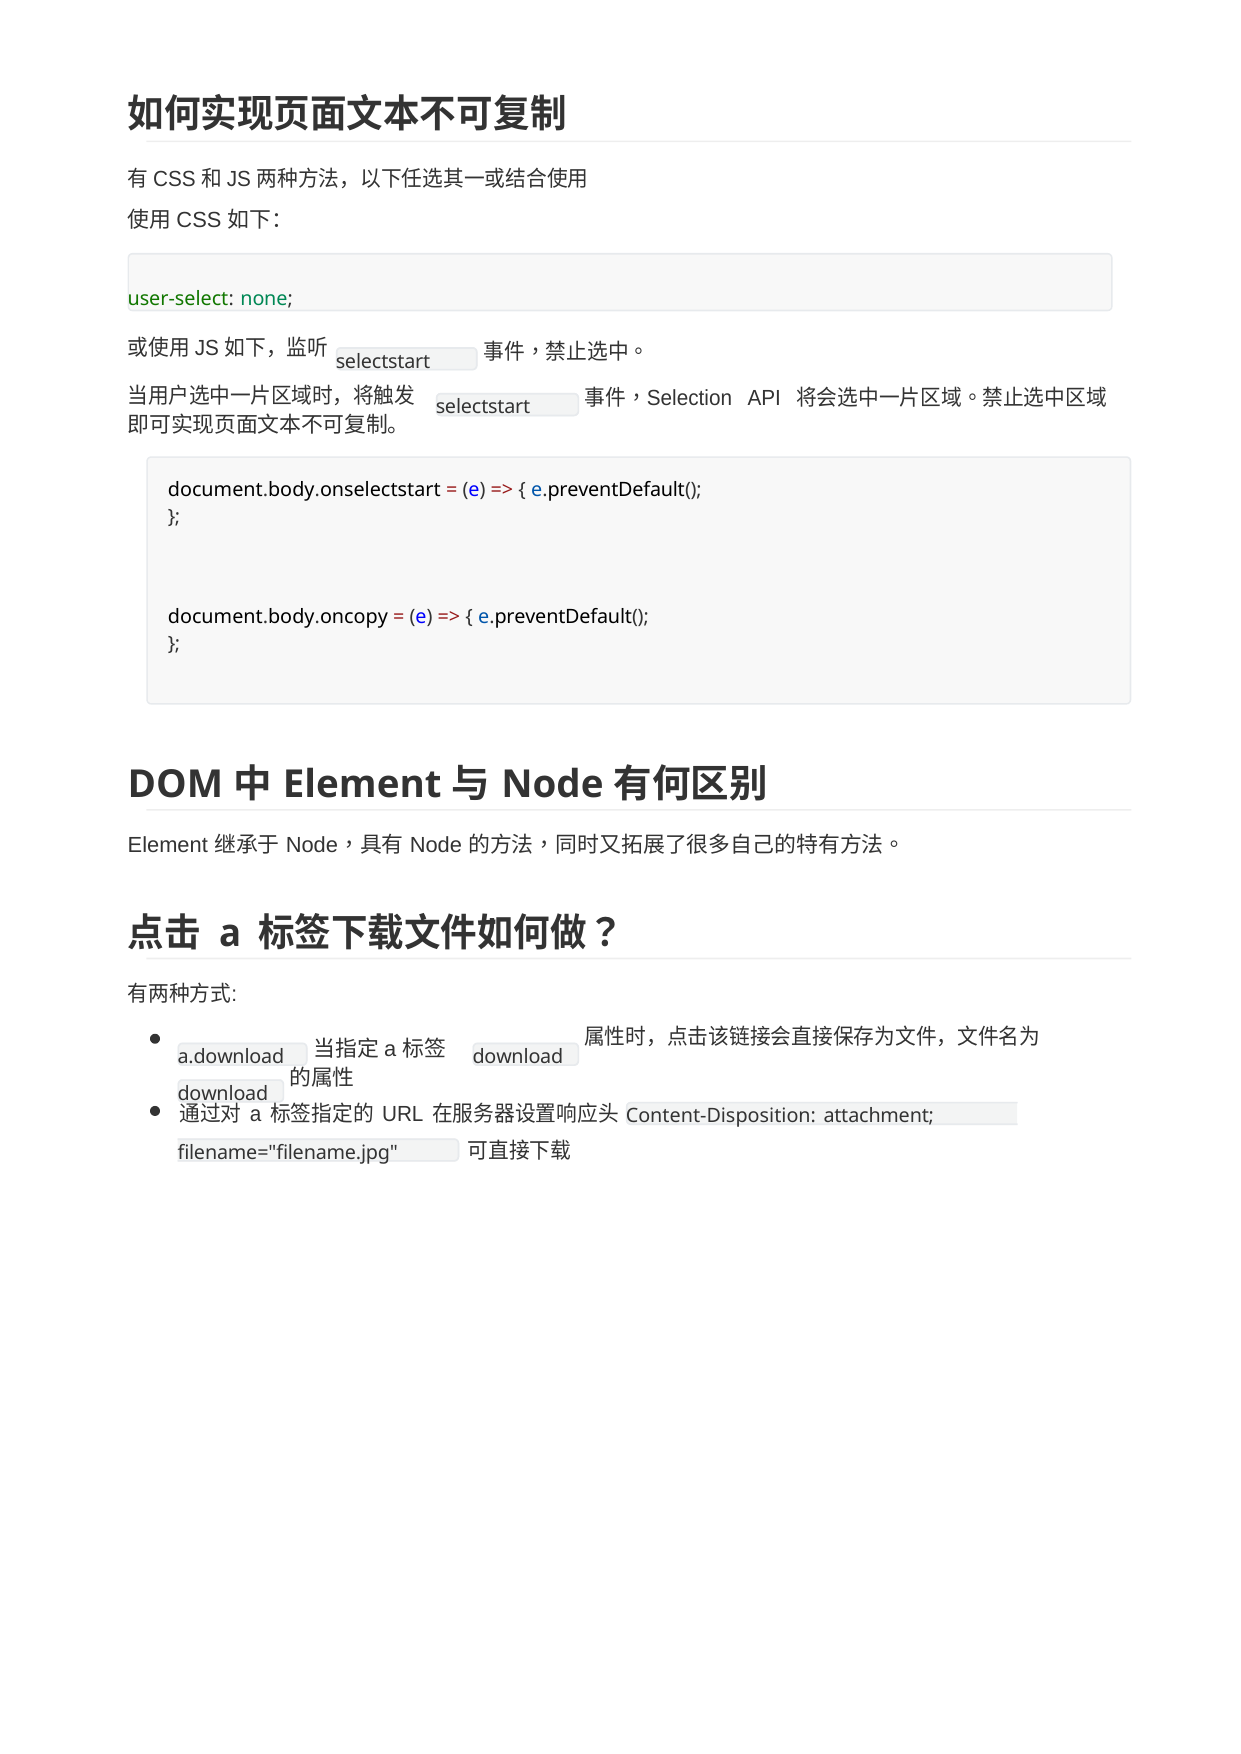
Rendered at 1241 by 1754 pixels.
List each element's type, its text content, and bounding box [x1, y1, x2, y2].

text 通过对 a 标签指定的 URL 在服务器设置响应头 [177, 1092, 622, 1128]
text 事件，禁⽌选中。 [483, 336, 1123, 366]
text Element 继承于 Node，具有 Node 的⽅法，同时⼜拓展了很多⾃⼰的特有⽅法。 [127, 828, 1123, 858]
text 属性时，点击该链接会直接保存为⽂件，⽂件名为 [584, 1019, 1123, 1050]
text 当指定 a 标签的属性 [289, 1033, 467, 1092]
subtitle DOM 中 Element 与 Node 有何区别 [127, 757, 1123, 809]
text 有 CSS 和 JS 两种⽅法，以下任选其⼀或结合使⽤使⽤ CSS 如下： [127, 161, 596, 233]
subtitle 点击 a 标签下载⽂件如何做？ [127, 905, 1123, 957]
text 有两种⽅式: [127, 976, 246, 1007]
text 当⽤户选中⼀⽚区域时，将触发即可实现⻚⾯⽂本不可复制。 [127, 379, 431, 438]
subtitle 如何实现⻚⾯⽂本不可复制 [127, 75, 1123, 140]
text 可直接下载 [177, 1128, 862, 1166]
text 事件，Selection API 将会选中⼀⽚区域。禁⽌选中区域 [584, 382, 1123, 412]
text 或使⽤ JS 如下，监听 [127, 330, 435, 362]
